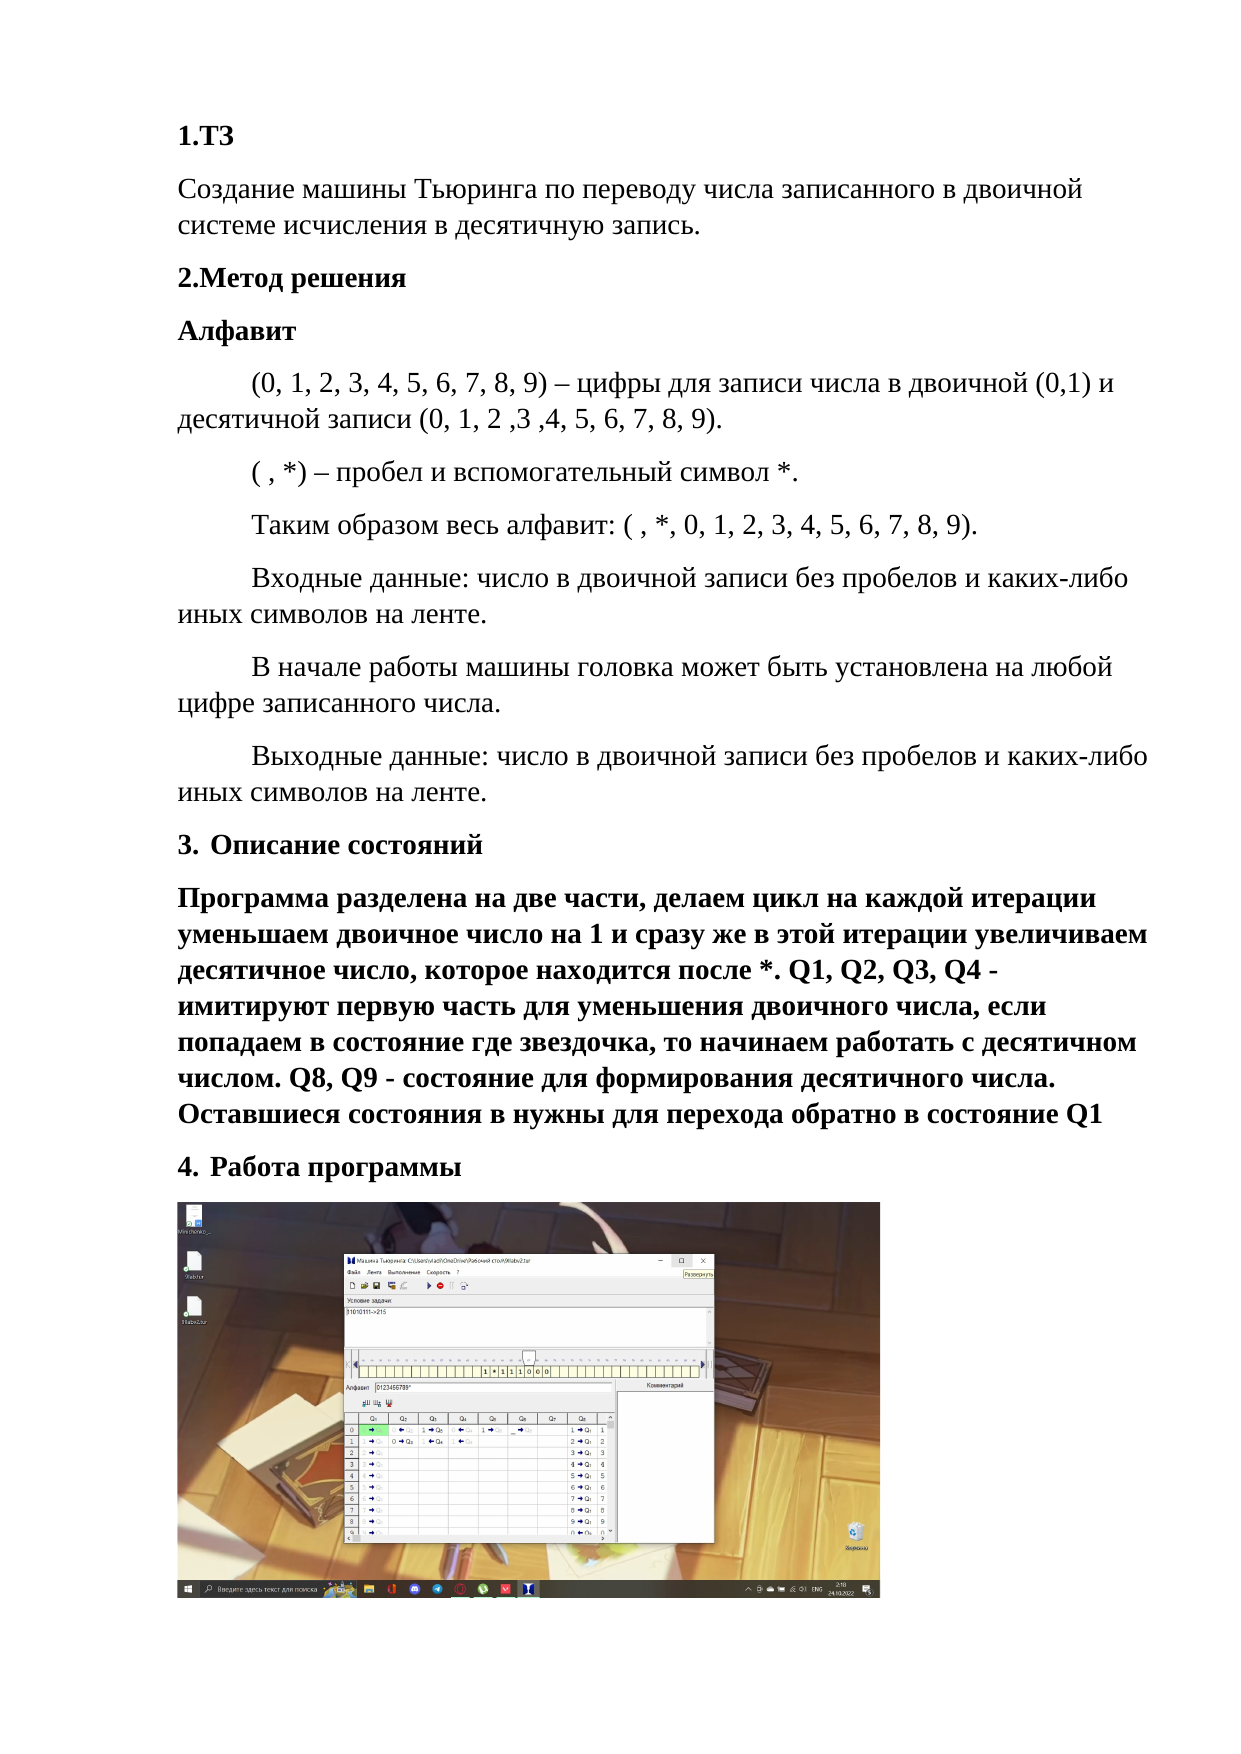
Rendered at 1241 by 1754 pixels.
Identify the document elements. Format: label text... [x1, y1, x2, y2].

list Описание состояний [177, 827, 1152, 861]
text 1.ТЗ [177, 118, 1152, 152]
text Входные данные: число в двоичной записи без пробелов и каких-либо иных символов на ленте. [177, 560, 1152, 630]
text В начале работы машины головка может быть установлена на любой цифре записанного числа. [177, 649, 1152, 719]
list Работа программы [177, 1149, 1152, 1183]
text Выходные данные: число в двоичной записи без пробелов и каких-либо иных символов на ленте. [177, 738, 1152, 808]
text ( , *) – пробел и вспомогательный символ *. [177, 454, 1152, 488]
list Алфавит [177, 313, 1152, 346]
text (0, 1, 2, 3, 4, 5, 6, 7, 8, 9) – цифры для записи числа в двоичной (0,1) и десятичной записи (0, 1, 2 ,3 ,4, 5, 6, 7, 8, 9). [177, 366, 1152, 435]
text Таким образом весь алфавит: ( , *, 0, 1, 2, 3, 4, 5, 6, 7, 8, 9). [177, 507, 1152, 541]
list Программа разделена на две части, делаем цикл на каждой итерации уменьшаем двоичное число на 1 и сразу же в этой итерации увеличиваем десятичное число, которое находится после *. Q1, Q2, Q3, Q4 - имитируют первую часть для уменьшения двоичного числа, если попадаем в состояние где звездочка, то начинаем работать с десятичном числом. Q8, Q9 - состояние для формирования десятичного числа. Оставшиеся состояния в нужны для перехода обратно в состояние Q1 [177, 880, 1152, 1130]
list 2.Метод решения [177, 260, 1152, 293]
text Создание машины Тьюринга по переводу числа записанного в двоичной системе исчисления в десятичную запись. [177, 171, 1152, 241]
picture [177, 1202, 881, 1598]
